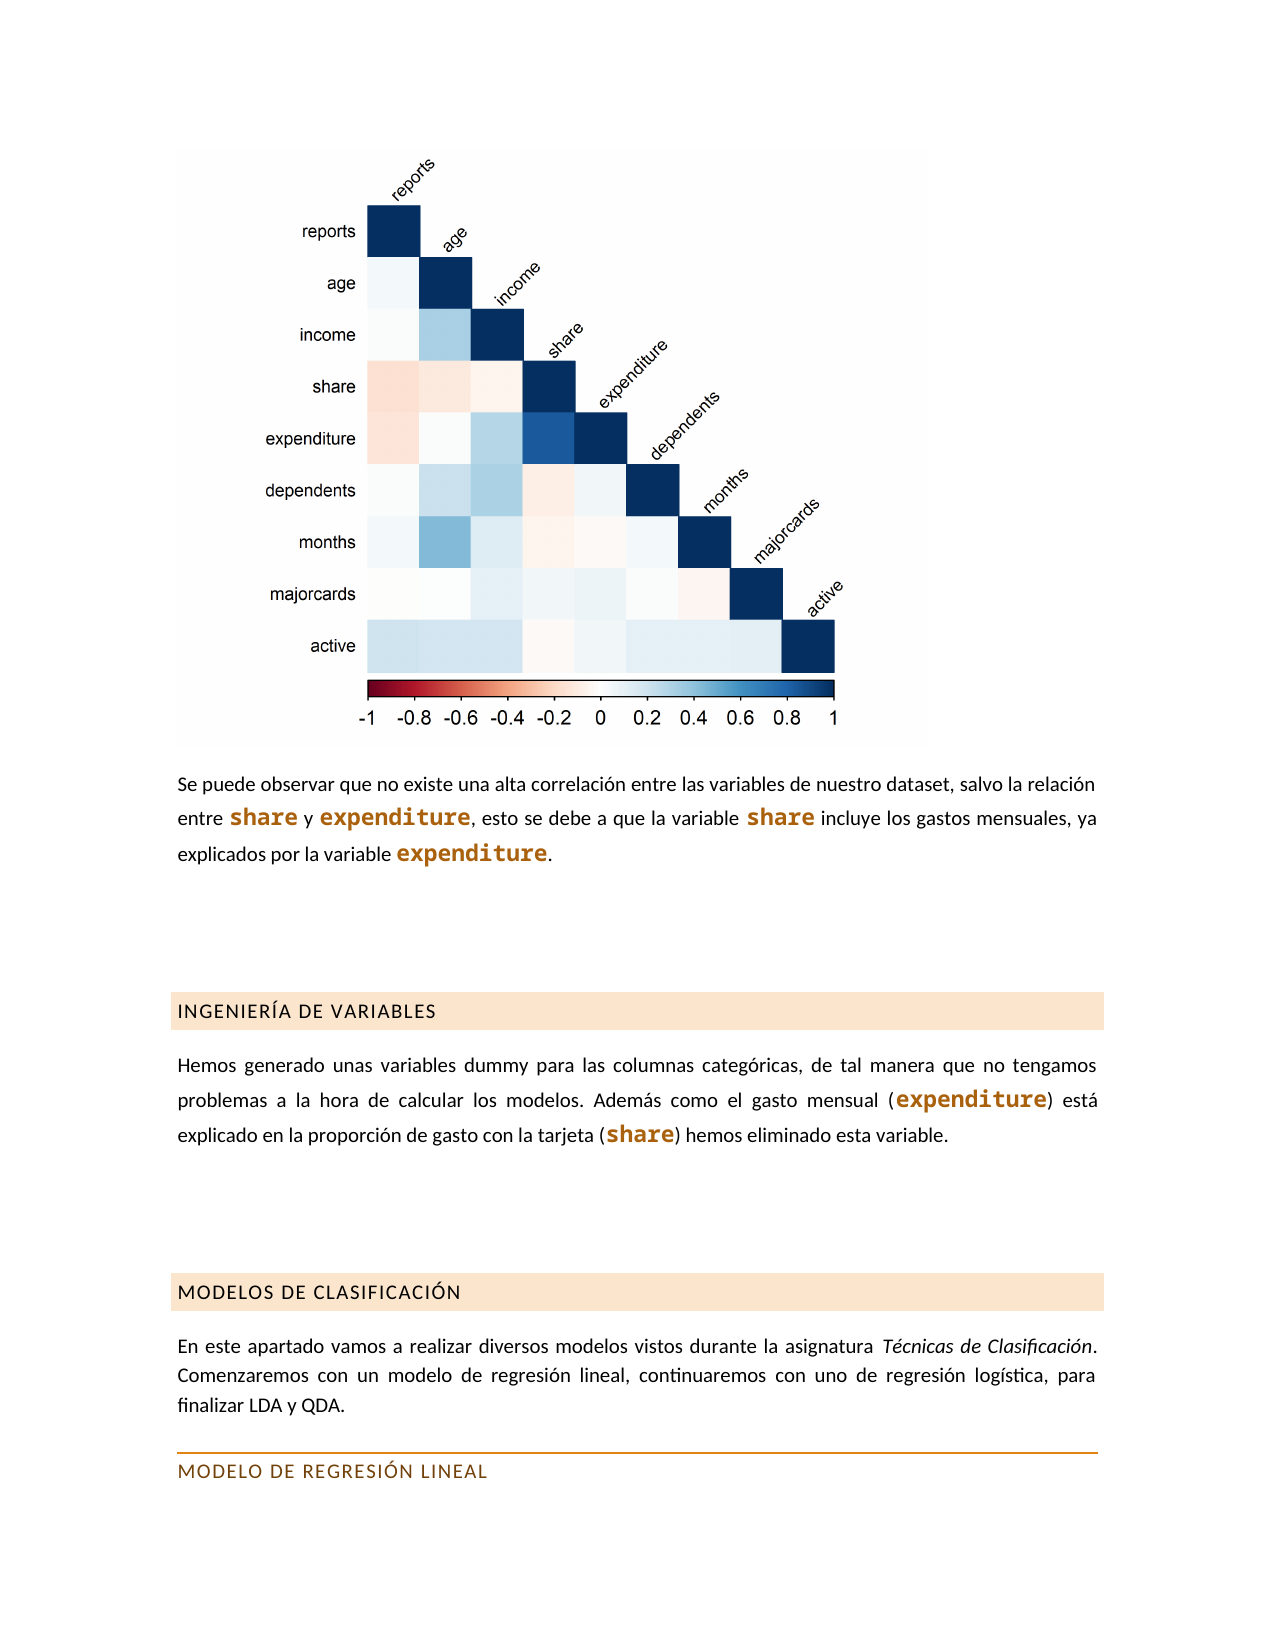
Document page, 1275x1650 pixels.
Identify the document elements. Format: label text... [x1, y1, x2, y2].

picture [177, 147, 929, 749]
subtitle MODELOS DE CLASIFICACIÓN [177, 1279, 1098, 1305]
subtitle Modelo de Regresión Lineal [177, 1454, 1098, 1483]
text En este apartado vamos a realizar diversos modelos vistos durante la asignatura Técnicas de Clasificación. Comenzaremos con un modelo de regresión lineal, continuaremos con uno de regresión logística, para finalizar LDA y QDA. [177, 1333, 1098, 1417]
text Hemos generado unas variables dummy para las columnas categóricas, de tal manera que no tengamos problemas a la hora de calcular los modelos. Además como el gasto mensual (expenditure) está explicado en la proporción de gasto con la tarjeta (share) hemos eliminado esta variable. [177, 1052, 1098, 1150]
subtitle INGENIERÍA DE VARIABLES [177, 998, 1098, 1024]
text Se puede observar que no existe una alta correlación entre las variables de nuestro dataset, salvo la relación entre share y expenditure, esto se debe a que la variable share incluye los gastos mensuales, ya explicados por la variable expenditure. [177, 771, 1098, 868]
